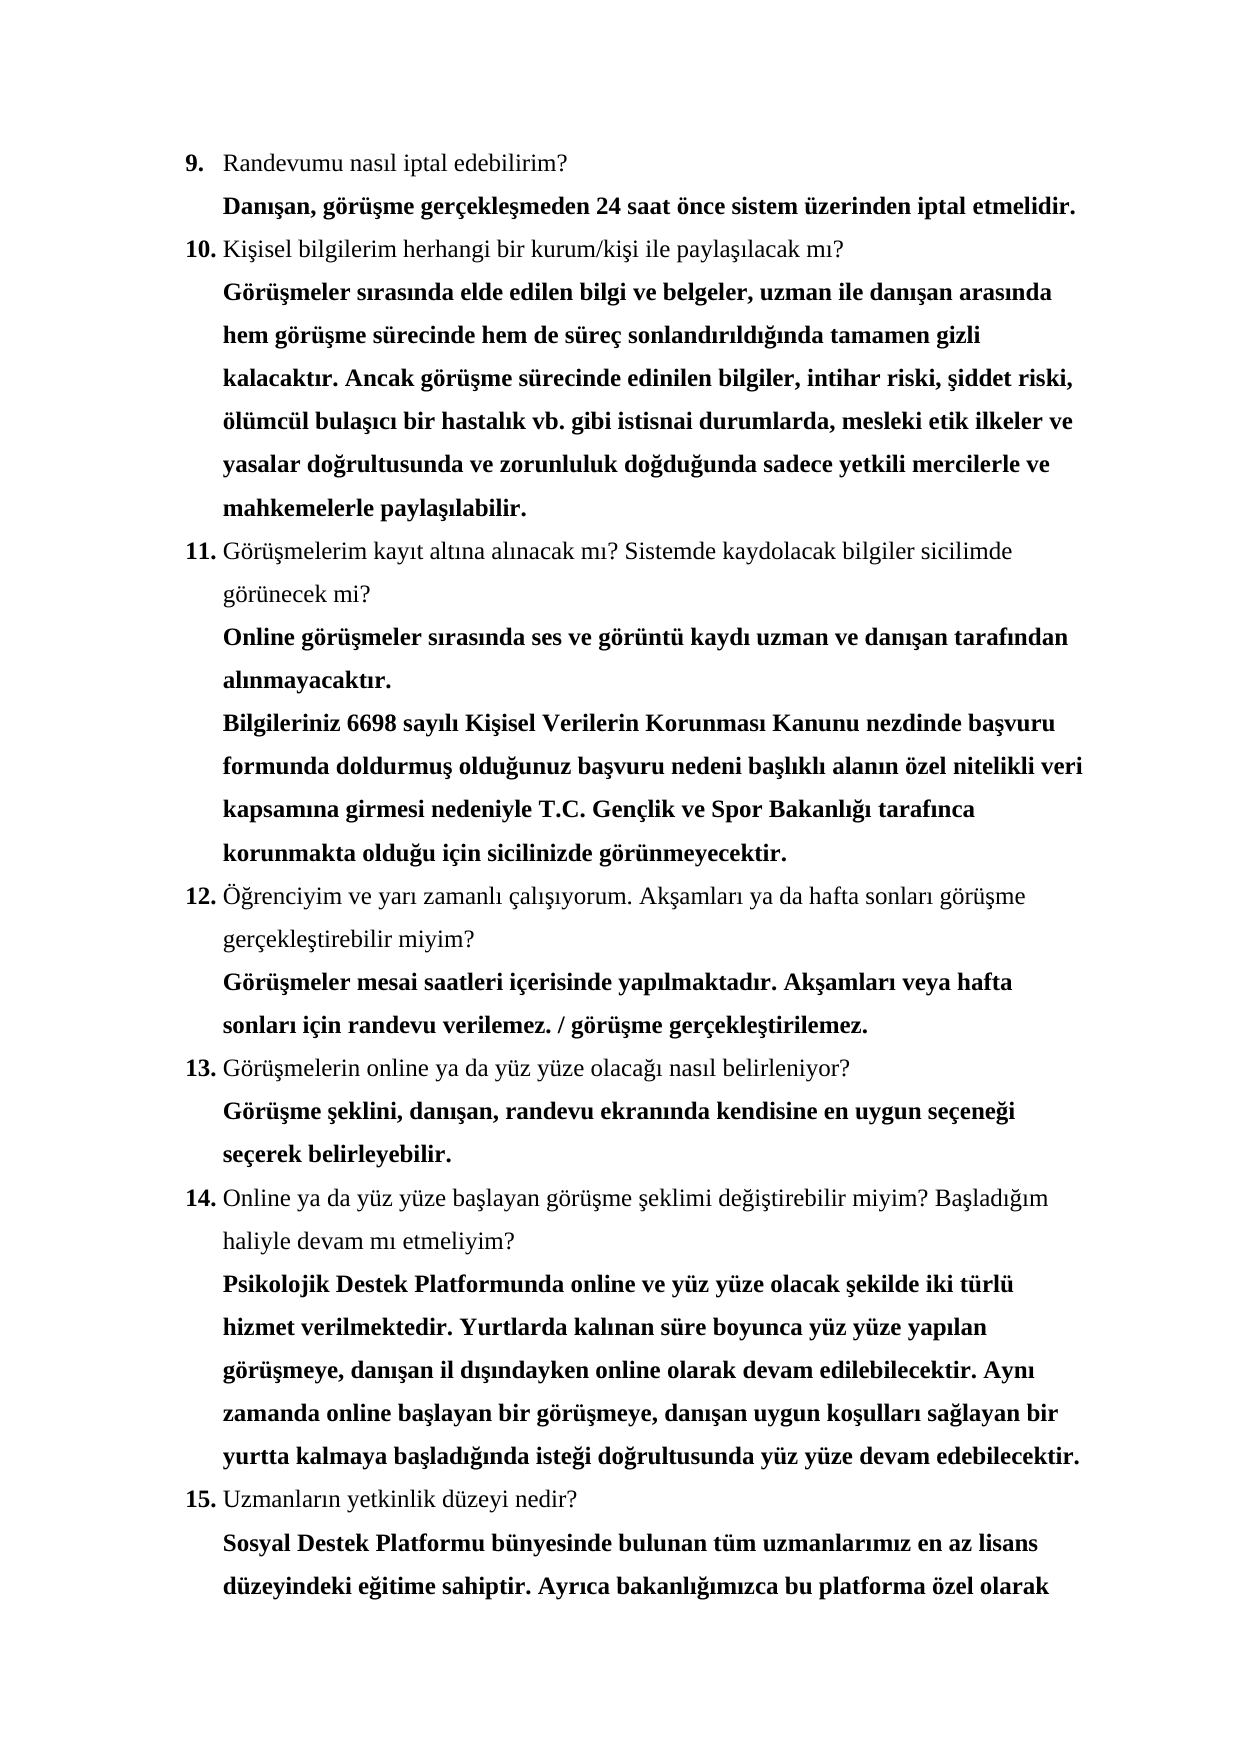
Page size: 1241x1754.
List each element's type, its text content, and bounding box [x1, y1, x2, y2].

list Kişisel bilgilerim herhangi bir kurum/kişi ile paylaşılacak mı? [185, 234, 1093, 263]
list Görüşmelerim kayıt altına alınacak mı? Sistemde kaydolacak bilgiler sicilimde görünecek mi? [185, 536, 1093, 608]
list Görüşmeler sırasında elde edilen bilgi ve belgeler, uzman ile danışan arasında hem görüşme sürecinde hem de süreç sonlandırıldığında tamamen gizli kalacaktır. Ancak görüşme sürecinde edinilen bilgiler, intihar riski, şiddet riski, ölümcül bulaşıcı bir hastalık vb. gibi istisnai durumlarda, mesleki etik ilkeler ve yasalar doğrultusunda ve zorunluluk doğduğunda sadece yetkili mercilerle ve mahkemelerle paylaşılabilir. [223, 277, 1093, 521]
list Psikolojik Destek Platformunda online ve yüz yüze olacak şekilde iki türlü hizmet verilmektedir. Yurtlarda kalınan süre boyunca yüz yüze yapılan görüşmeye, danışan il dışındayken online olarak devam edilebilecektir. Aynı zamanda online başlayan bir görüşmeye, danışan uygun koşulları sağlayan bir yurtta kalmaya başladığında isteği doğrultusunda yüz yüze devam edebilecektir. [223, 1269, 1093, 1470]
list Bilgileriniz 6698 sayılı Kişisel Verilerin Korunması Kanunu nezdinde başvuru formunda doldurmuş olduğunuz başvuru nedeni başlıklı alanın özel nitelikli veri kapsamına girmesi nedeniyle T.C. Gençlik ve Spor Bakanlığı tarafınca korunmakta olduğu için sicilinizde görünmeyecektir. [223, 708, 1093, 866]
list Online ya da yüz yüze başlayan görüşme şeklimi değiştirebilir miyim? Başladığım haliyle devam mı etmeliyim? [185, 1183, 1093, 1254]
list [223, 1528, 1093, 1599]
list Görüşmeler mesai saatleri içerisinde yapılmaktadır. Akşamları veya hafta sonları için randevu verilemez. / görüşme gerçekleştirilemez. [223, 967, 1093, 1039]
list Uzmanların yetkinlik düzeyi nedir? [185, 1484, 1093, 1513]
list Randevumu nasıl iptal edebilirim? [185, 148, 1093, 176]
list Danışan, görüşme gerçekleşmeden 24 saat önce sistem üzerinden iptal etmelidir. [223, 191, 1093, 219]
list Öğrenciyim ve yarı zamanlı çalışıyorum. Akşamları ya da hafta sonları görüşme gerçekleştirebilir miyim? [185, 881, 1093, 953]
list Görüşmelerin online ya da yüz yüze olacağı nasıl belirleniyor? [185, 1053, 1093, 1082]
list Online görüşmeler sırasında ses ve görüntü kaydı uzman ve danışan tarafından alınmayacaktır. [223, 622, 1093, 694]
list Görüşme şeklini, danışan, randevu ekranında kendisine en uygun seçeneği seçerek belirleyebilir. [223, 1096, 1093, 1168]
